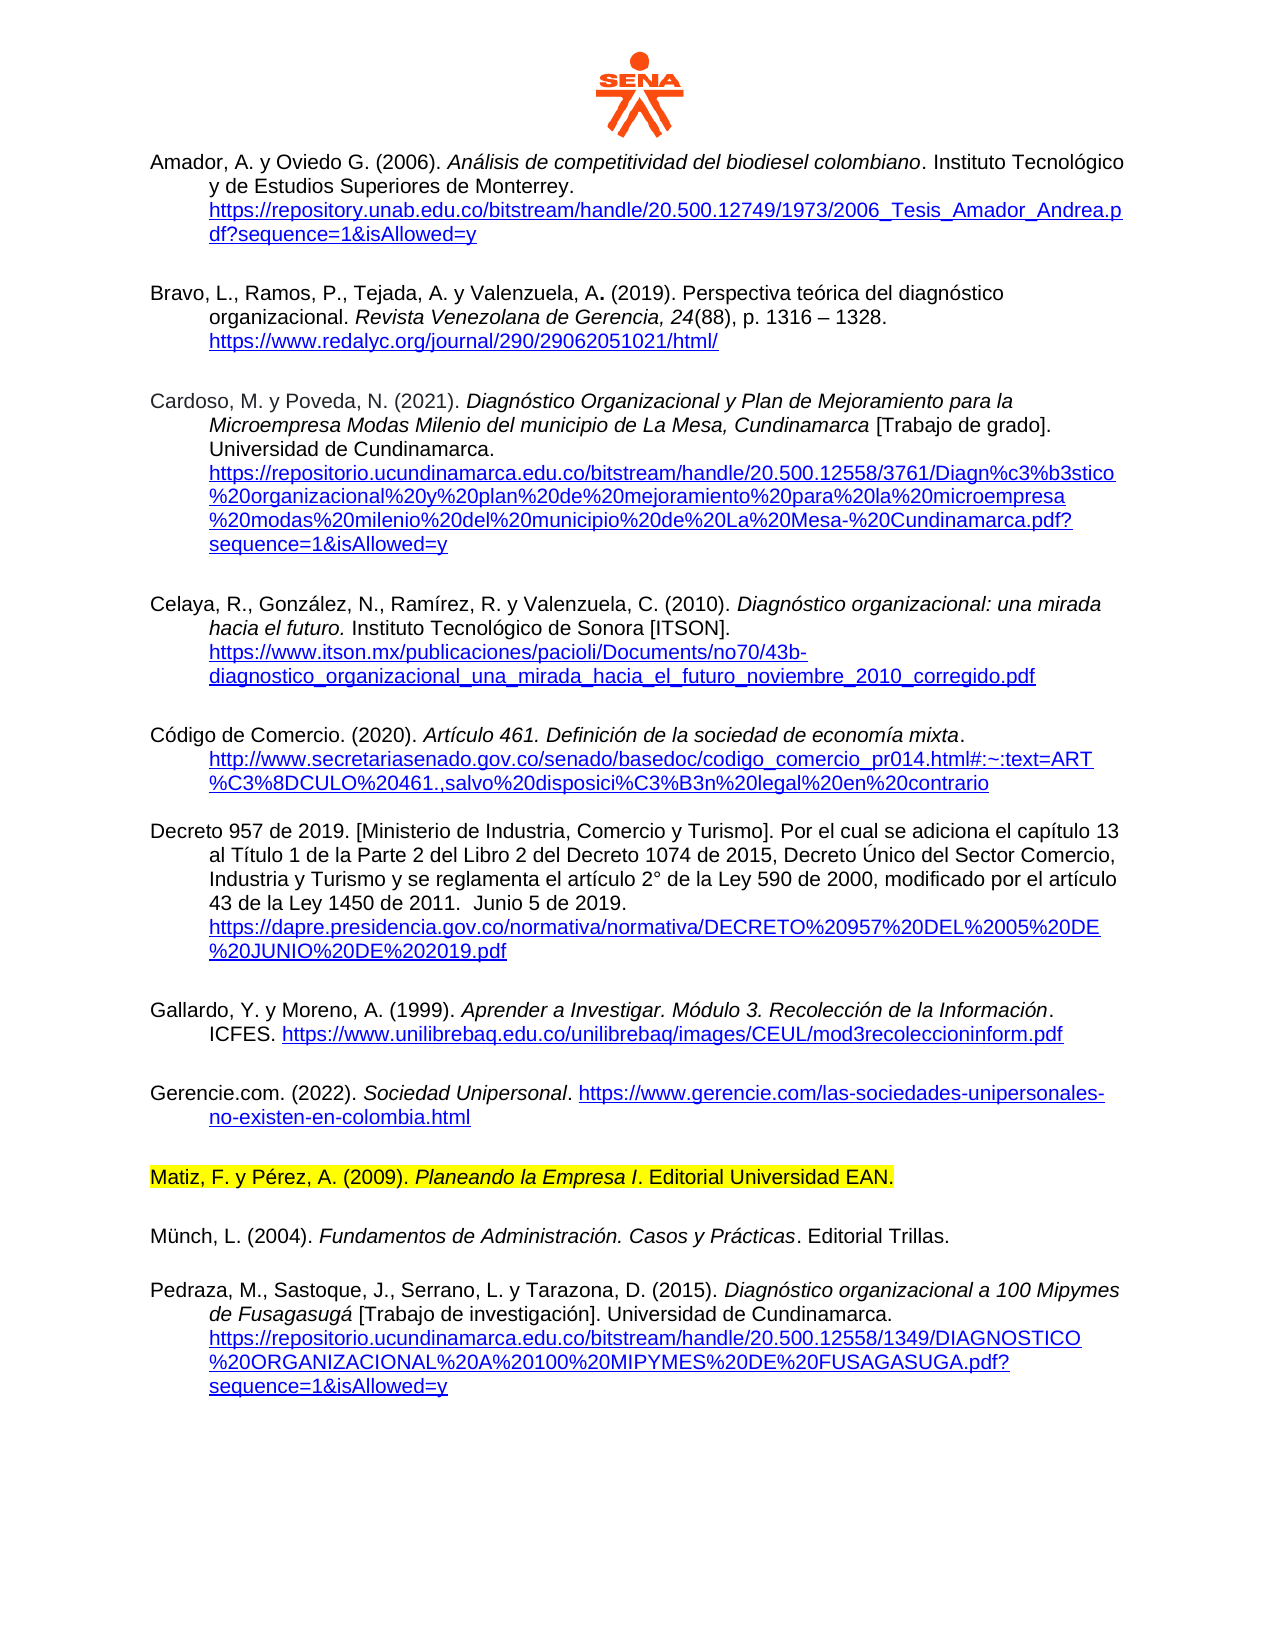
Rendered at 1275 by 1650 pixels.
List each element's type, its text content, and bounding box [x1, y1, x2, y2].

text Cardoso, M. y Poveda, N. (2021). Diagnóstico Organizacional y Plan de Mejoramiento para la Microempresa Modas Milenio del municipio de La Mesa, Cundinamarca [Trabajo de grado]. Universidad de Cundinamarca. https://repositorio.ucundinamarca.edu.co/bitstream/handle/20.500.12558/3761/Diagn%c3%b3stico%20organizacional%20y%20plan%20de%20mejoramiento%20para%20la%20microempresa%20modas%20milenio%20del%20municipio%20de%20La%20Mesa-%20Cundinamarca.pdf?sequence=1&isAllowed=y [150, 388, 1125, 556]
text Celaya, R., González, N., Ramírez, R. y Valenzuela, C. (2010). Diagnóstico organizacional: una mirada hacia el futuro. Instituto Tecnológico de Sonora [ITSON]. https://www.itson.mx/publicaciones/pacioli/Documents/no70/43b-diagnostico_organizacional_una_mirada_hacia_el_futuro_noviembre_2010_corregido.pdf [150, 592, 1125, 687]
text Bravo, L., Ramos, P., Tejada, A. y Valenzuela, A. (2019). Perspectiva teórica del diagnóstico organizacional. Revista Venezolana de Gerencia, 24(88), p. 1316 – 1328. https://www.redalyc.org/journal/290/29062051021/html/ [150, 281, 1125, 353]
text Münch, L. (2004). Fundamentos de Administración. Casos y Prácticas. Editorial Trillas. [150, 1224, 1125, 1248]
text Amador, A. y Oviedo G. (2006). Análisis de competitividad del biodiesel colombiano. Instituto Tecnológico y de Estudios Superiores de Monterrey. https://repository.unab.edu.co/bitstream/handle/20.500.12749/1973/2006_Tesis_Amador_Andrea.pdf?sequence=1&isAllowed=y [150, 150, 1125, 246]
text Código de Comercio. (2020). Artículo 461. Definición de la sociedad de economía mixta. http://www.secretariasenado.gov.co/senado/basedoc/codigo_comercio_pr014.html#:~:text=ART%C3%8DCULO%20461.,salvo%20disposici%C3%B3n%20legal%20en%20contrario [150, 723, 1125, 795]
text Decreto 957 de 2019. [Ministerio de Industria, Comercio y Turismo]. Por el cual se adiciona el capítulo 13 al Título 1 de la Parte 2 del Libro 2 del Decreto 1074 de 2015, Decreto Único del Sector Comercio, Industria y Turismo y se reglamenta el artículo 2° de la Ley 590 de 2000, modificado por el artículo 43 de la Ley 1450 de 2011. Junio 5 de 2019. https://dapre.presidencia.gov.co/normativa/normativa/DECRETO%20957%20DEL%2005%20DE%20JUNIO%20DE%202019.pdf [150, 819, 1125, 962]
text Gerencie.com. (2022). Sociedad Unipersonal. https://www.gerencie.com/las-sociedades-unipersonales-no-existen-en-colombia.html [150, 1081, 1125, 1129]
text Matiz, F. y Pérez, A. (2009). Planeando la Empresa I. Editorial Universidad EAN. [150, 1164, 1125, 1188]
text Pedraza, M., Sastoque, J., Serrano, L. y Tarazona, D. (2015). Diagnóstico organizacional a 100 Mipymes de Fusagasugá [Trabajo de investigación]. Universidad de Cundinamarca. https://repositorio.ucundinamarca.edu.co/bitstream/handle/20.500.12558/1349/DIAGNOSTICO%20ORGANIZACIONAL%20A%20100%20MIPYMES%20DE%20FUSAGASUGA.pdf?sequence=1&isAllowed=y [150, 1278, 1125, 1397]
text Gallardo, Y. y Moreno, A. (1999). Aprender a Investigar. Módulo 3. Recolección de la Información. ICFES. https://www.unilibrebaq.edu.co/unilibrebaq/images/CEUL/mod3recoleccioninform.pdf [150, 998, 1125, 1046]
picture [585, 48, 690, 142]
